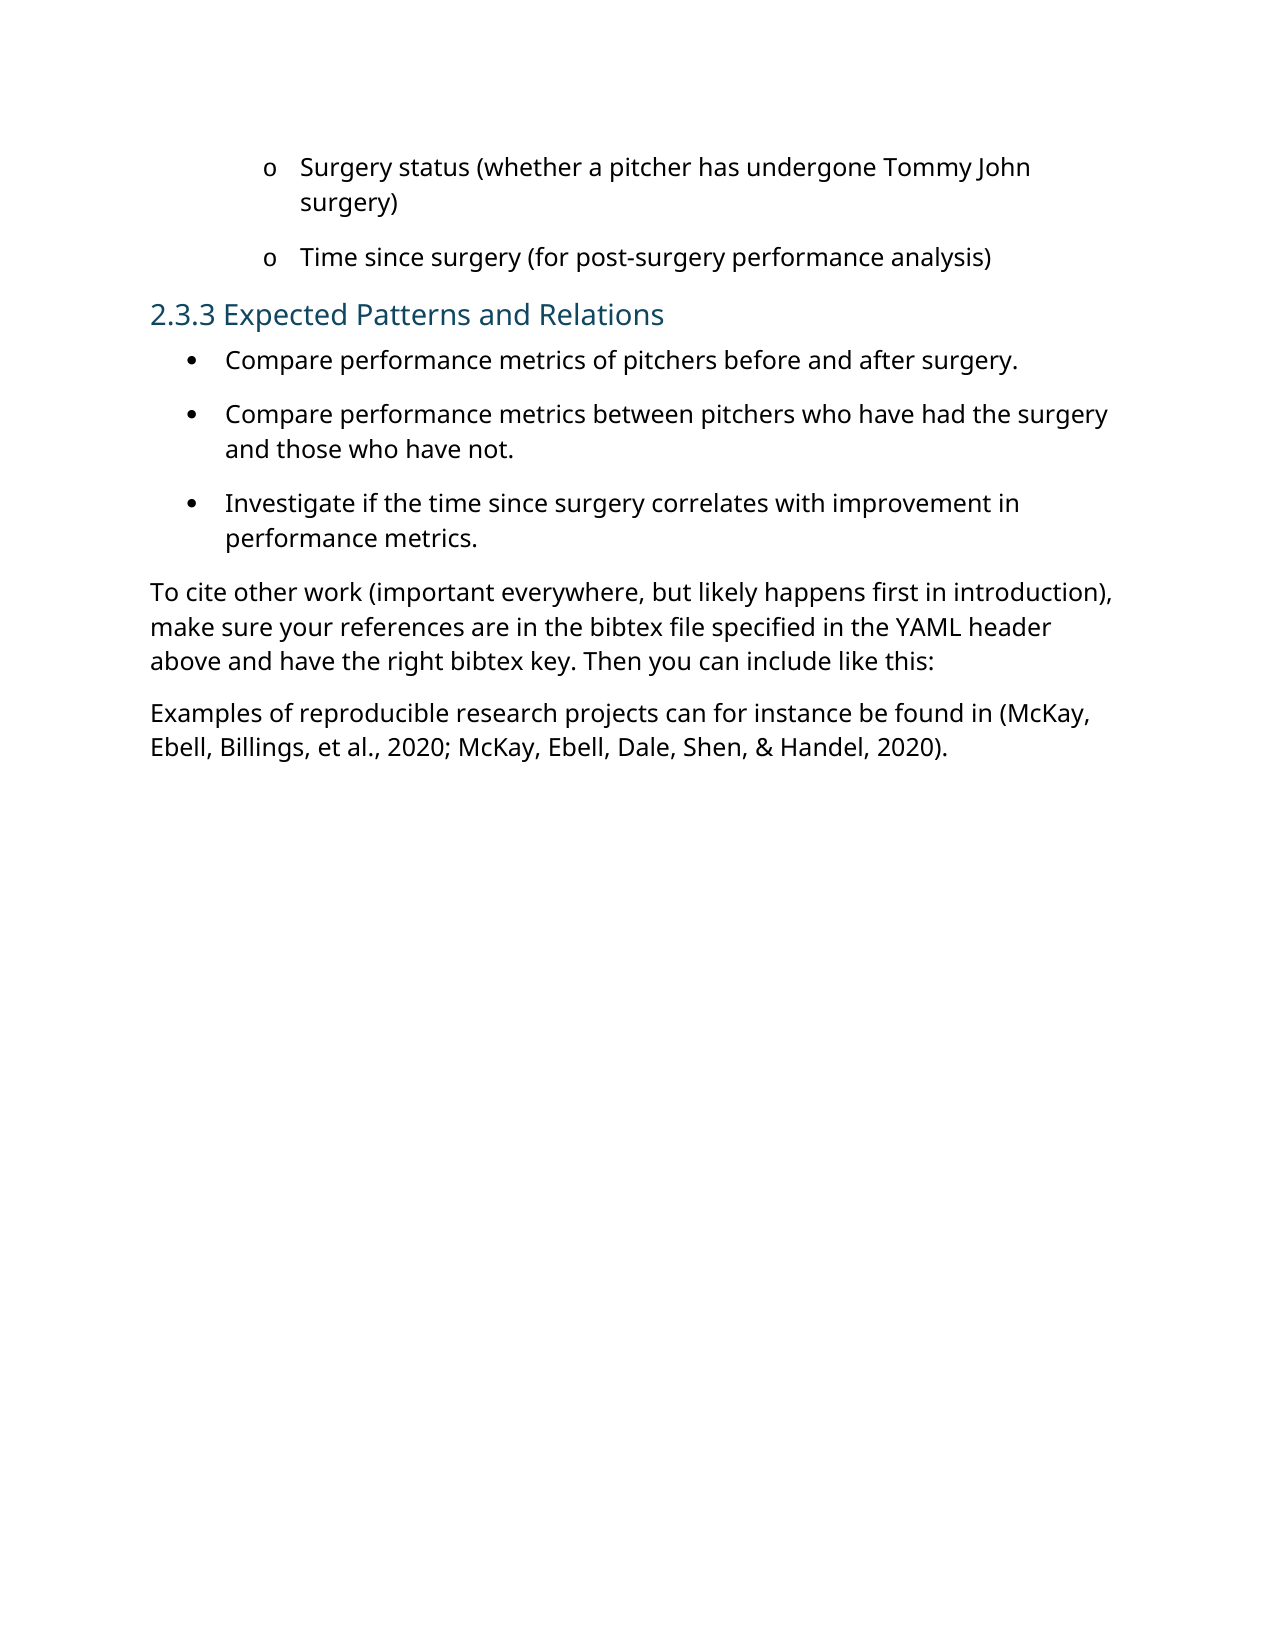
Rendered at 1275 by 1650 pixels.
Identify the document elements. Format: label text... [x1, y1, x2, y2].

list Surgery status (whether a pitcher has undergone Tommy John surgery) [262, 150, 1125, 218]
list Investigate if the time since surgery correlates with improvement in performance metrics. [187, 486, 1125, 554]
text Examples of reproducible research projects can for instance be found in (McKay, Ebell, Billings, et al., 2020; McKay, Ebell, Dale, Shen, & Handel, 2020). [150, 696, 1125, 764]
text To cite other work (important everywhere, but likely happens first in introduction), make sure your references are in the bibtex file specified in the YAML header above and have the right bibtex key. Then you can include like this: [150, 575, 1125, 677]
list Compare performance metrics between pitchers who have had the surgery and those who have not. [187, 397, 1125, 465]
list Time since surgery (for post-surgery performance analysis) [262, 239, 1125, 273]
subtitle 2.3.3 Expected Patterns and Relations [150, 294, 1125, 334]
list Compare performance metrics of pitchers before and after surgery. [187, 342, 1125, 376]
